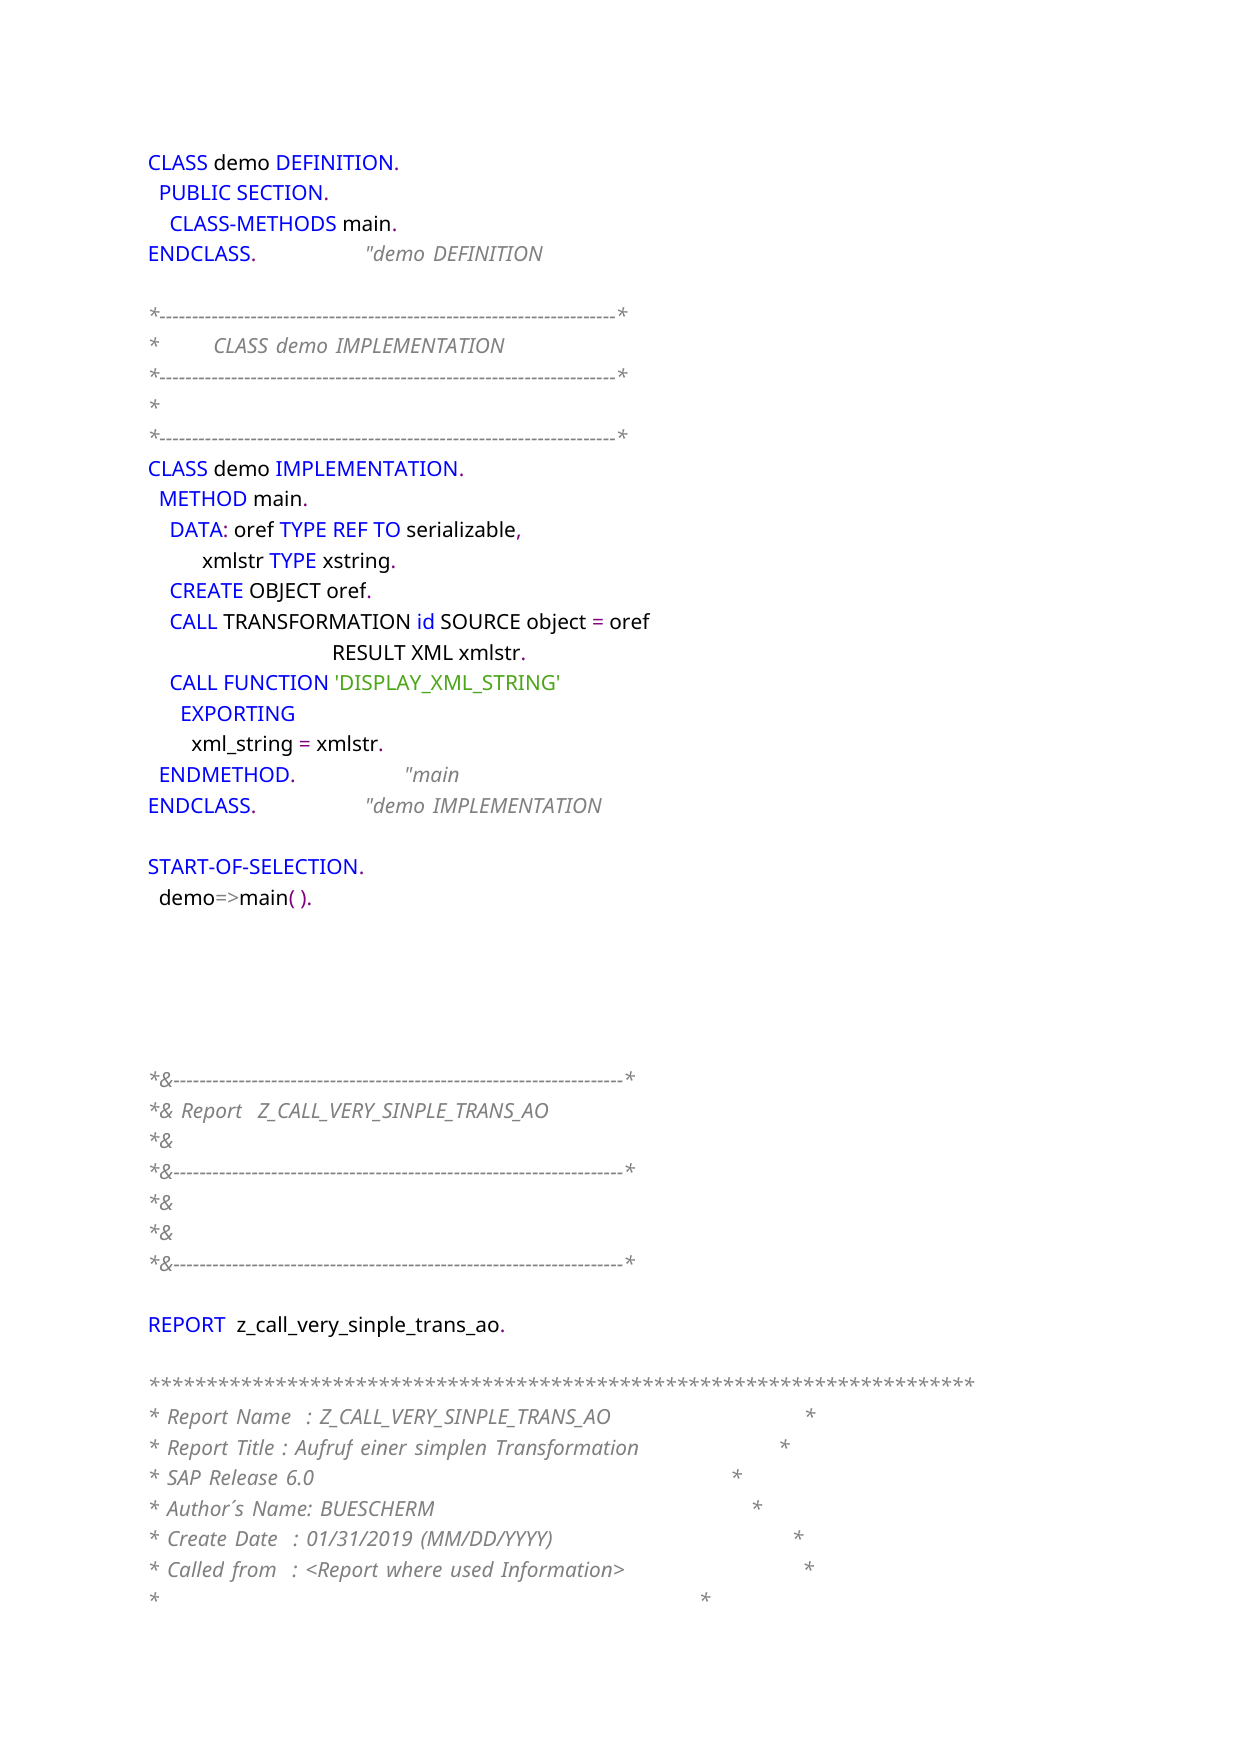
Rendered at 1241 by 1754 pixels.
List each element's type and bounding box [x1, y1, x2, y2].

text [148, 1065, 1093, 1614]
text [148, 148, 1093, 911]
